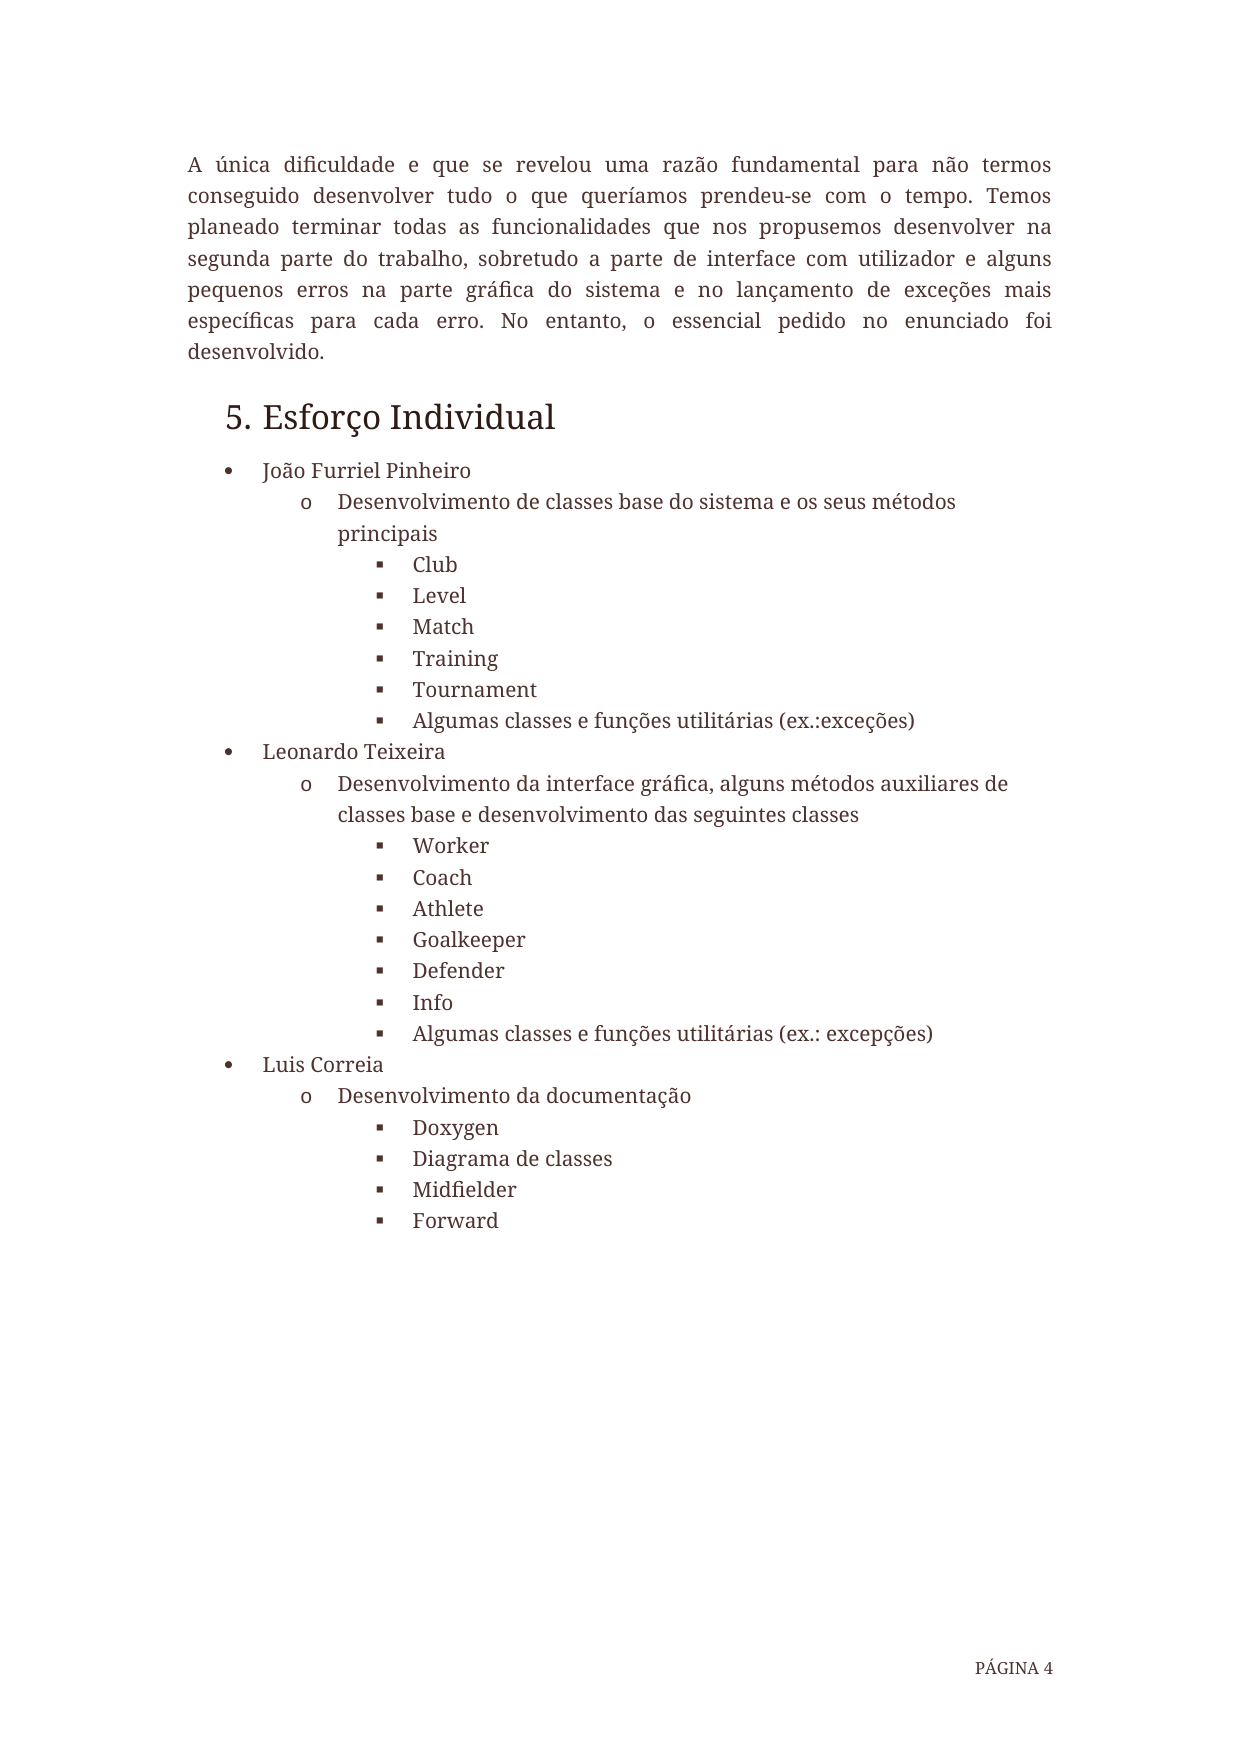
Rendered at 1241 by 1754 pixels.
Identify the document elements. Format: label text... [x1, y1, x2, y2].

list Club [375, 550, 1053, 578]
list Training [375, 644, 1053, 672]
list Algumas classes e funções utilitárias (ex.: excepções) [375, 1019, 1053, 1047]
list Coach [375, 863, 1053, 891]
list Diagrama de classes [375, 1144, 1053, 1172]
list Leonardo Teixeira [225, 737, 1053, 766]
list Luis Correia [225, 1050, 1053, 1078]
list Match [375, 612, 1053, 641]
list Defender [375, 956, 1053, 985]
list Level [375, 581, 1053, 610]
list Doxygen [375, 1113, 1053, 1141]
list João Furriel Pinheiro [225, 456, 1053, 484]
list Athlete [375, 894, 1053, 922]
list Algumas classes e funções utilitárias (ex.:exceções) [375, 706, 1053, 735]
list Worker [375, 831, 1053, 860]
list Desenvolvimento da documentação [300, 1081, 1053, 1110]
list Forward [375, 1206, 1053, 1235]
list Tournament [375, 675, 1053, 703]
list Desenvolvimento de classes base do sistema e os seus métodos principais [300, 487, 1053, 547]
list Desenvolvimento da interface gráfica, alguns métodos auxiliares de classes base e desenvolvimento das seguintes classes [300, 769, 1053, 828]
text A única dificuldade e que se revelou uma razão fundamental para não termos conseguido desenvolver tudo o que queríamos prendeu-se com o tempo. Temos planeado terminar todas as funcionalidades que nos propusemos desenvolver na segunda parte do trabalho, sobretudo a parte de interface com utilizador e alguns pequenos erros na parte gráfica do sistema e no lançamento de exceções mais específicas para cada erro. No entanto, o essencial pedido no enunciado foi desenvolvido. [187, 150, 1053, 366]
subtitle Esforço Individual [225, 394, 1053, 439]
list Goalkeeper [375, 925, 1053, 953]
list Midfielder [375, 1175, 1053, 1204]
list Info [375, 988, 1053, 1016]
